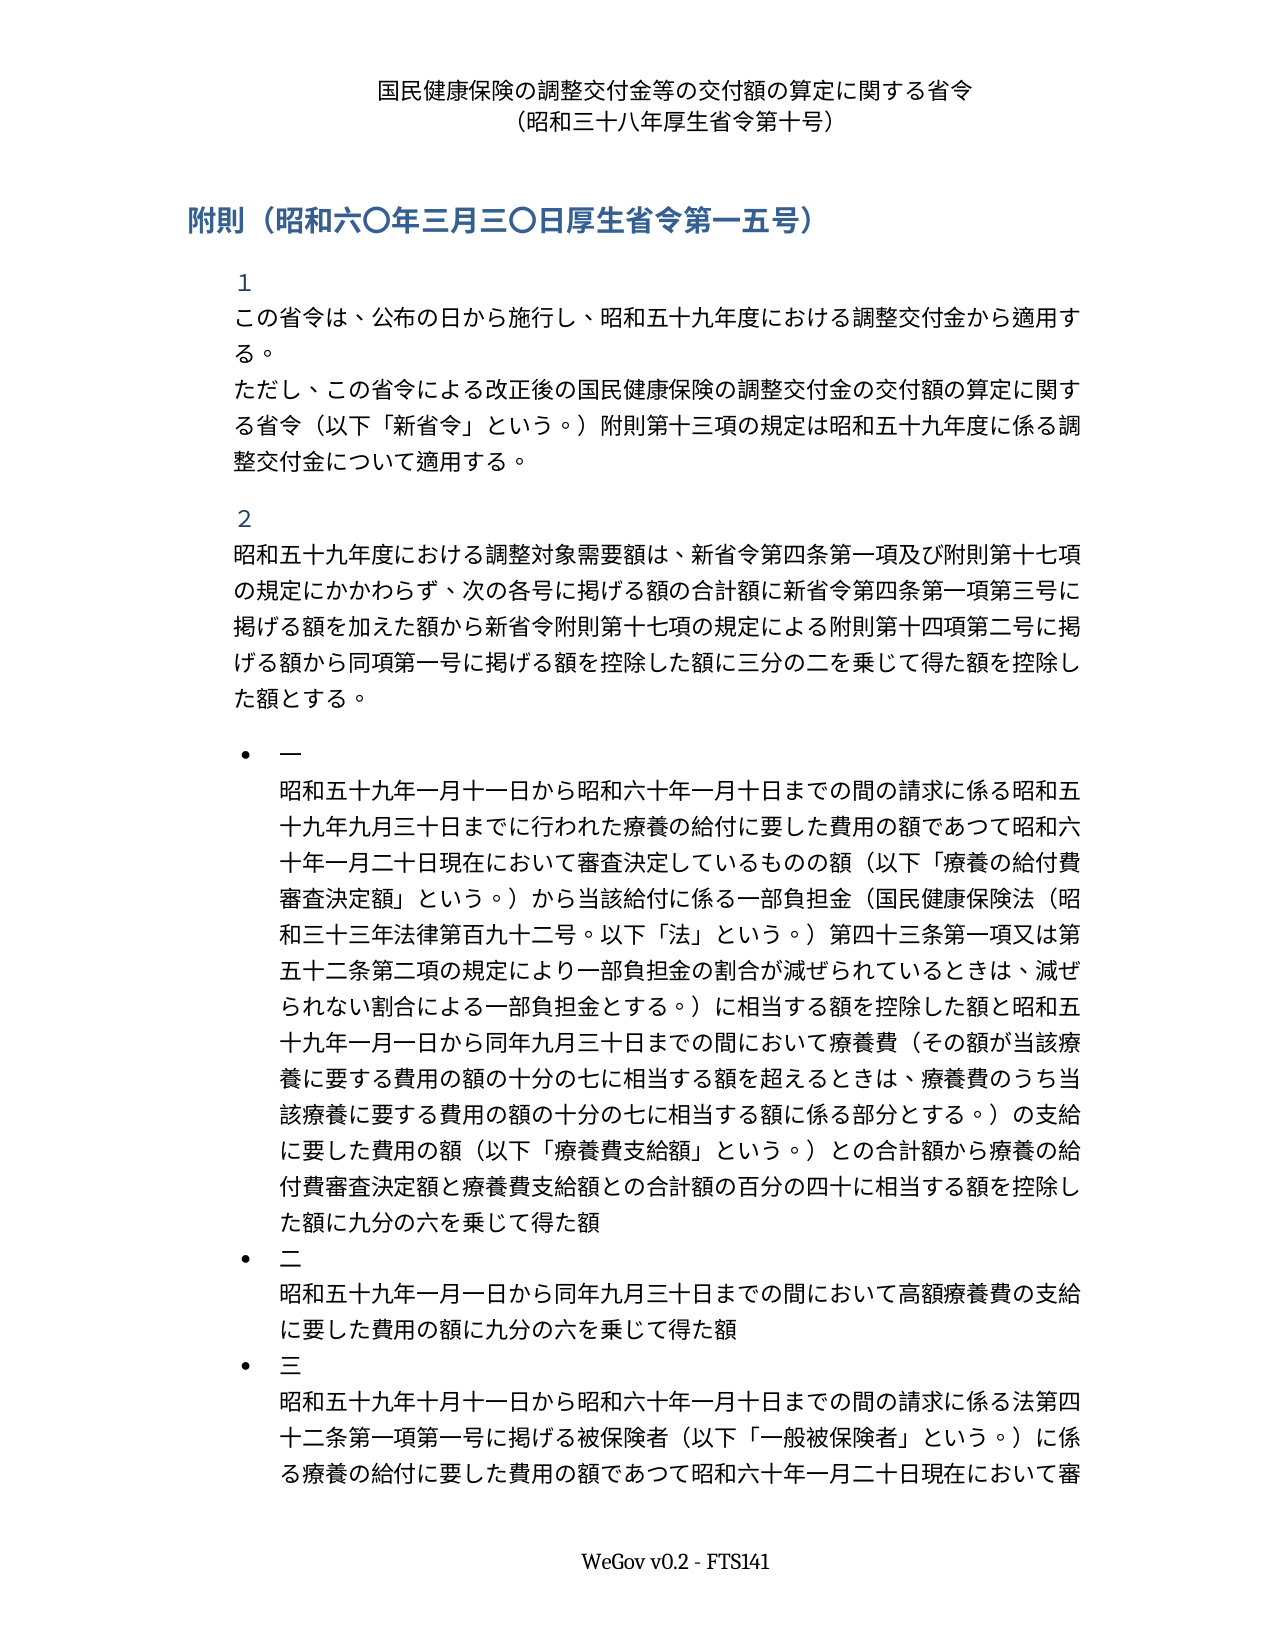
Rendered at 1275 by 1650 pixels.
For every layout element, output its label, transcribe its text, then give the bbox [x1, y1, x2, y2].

text この省令は、公布の日から施行し、昭和五十九年度における調整交付金から適用する。 ただし、この省令による改正後の国民健康保険の調整交付金の交付額の算定に関する省令（以下「新省令」という。）附則第十三項の規定は昭和五十九年度に係る調整交付金について適用する。 [233, 302, 1087, 477]
list 一 昭和五十九年一月十一日から昭和六十年一月十日までの間の請求に係る昭和五十九年九月三十日までに行われた療養の給付に要した費用の額であつて昭和六十年一月二十日現在において審査決定しているものの額（以下「療養の給付費審査決定額」という。）から当該給付に係る一部負担金（国民健康保険法（昭和三十三年法律第百九十二号。以下「法」という。）第四十三条第一項又は第五十二条第二項の規定により一部負担金の割合が減ぜられているときは、減ぜられない割合による一部負担金とする。）に相当する額を控除した額と昭和五十九年一月一日から同年九月三十日までの間において療養費（その額が当該療養に要する費用の額の十分の七に相当する額を超えるときは、療養費のうち当該療養に要する費用の額の十分の七に相当する額に係る部分とする。）の支給に要した費用の額（以下「療養費支給額」という。）との合計額から療養の給付費審査決定額と療養費支給額との合計額の百分の四十に相当する額を控除した額に九分の六を乗じて得た額 [242, 739, 1087, 1238]
list 二 昭和五十九年一月一日から同年九月三十日までの間において高額療養費の支給に要した費用の額に九分の六を乗じて得た額 [242, 1242, 1087, 1346]
subtitle ２ [233, 503, 1087, 534]
subtitle 附則（昭和六〇年三月三〇日厚生省令第一五号） [187, 200, 1087, 240]
subtitle １ [233, 266, 1087, 298]
text 昭和五十九年度における調整対象需要額は、新省令第四条第一項及び附則第十七項の規定にかかわらず、次の各号に掲げる額の合計額に新省令第四条第一項第三号に掲げる額を加えた額から新省令附則第十七項の規定による附則第十四項第二号に掲げる額から同項第一号に掲げる額を控除した額に三分の二を乗じて得た額を控除した額とする。 [233, 539, 1087, 714]
